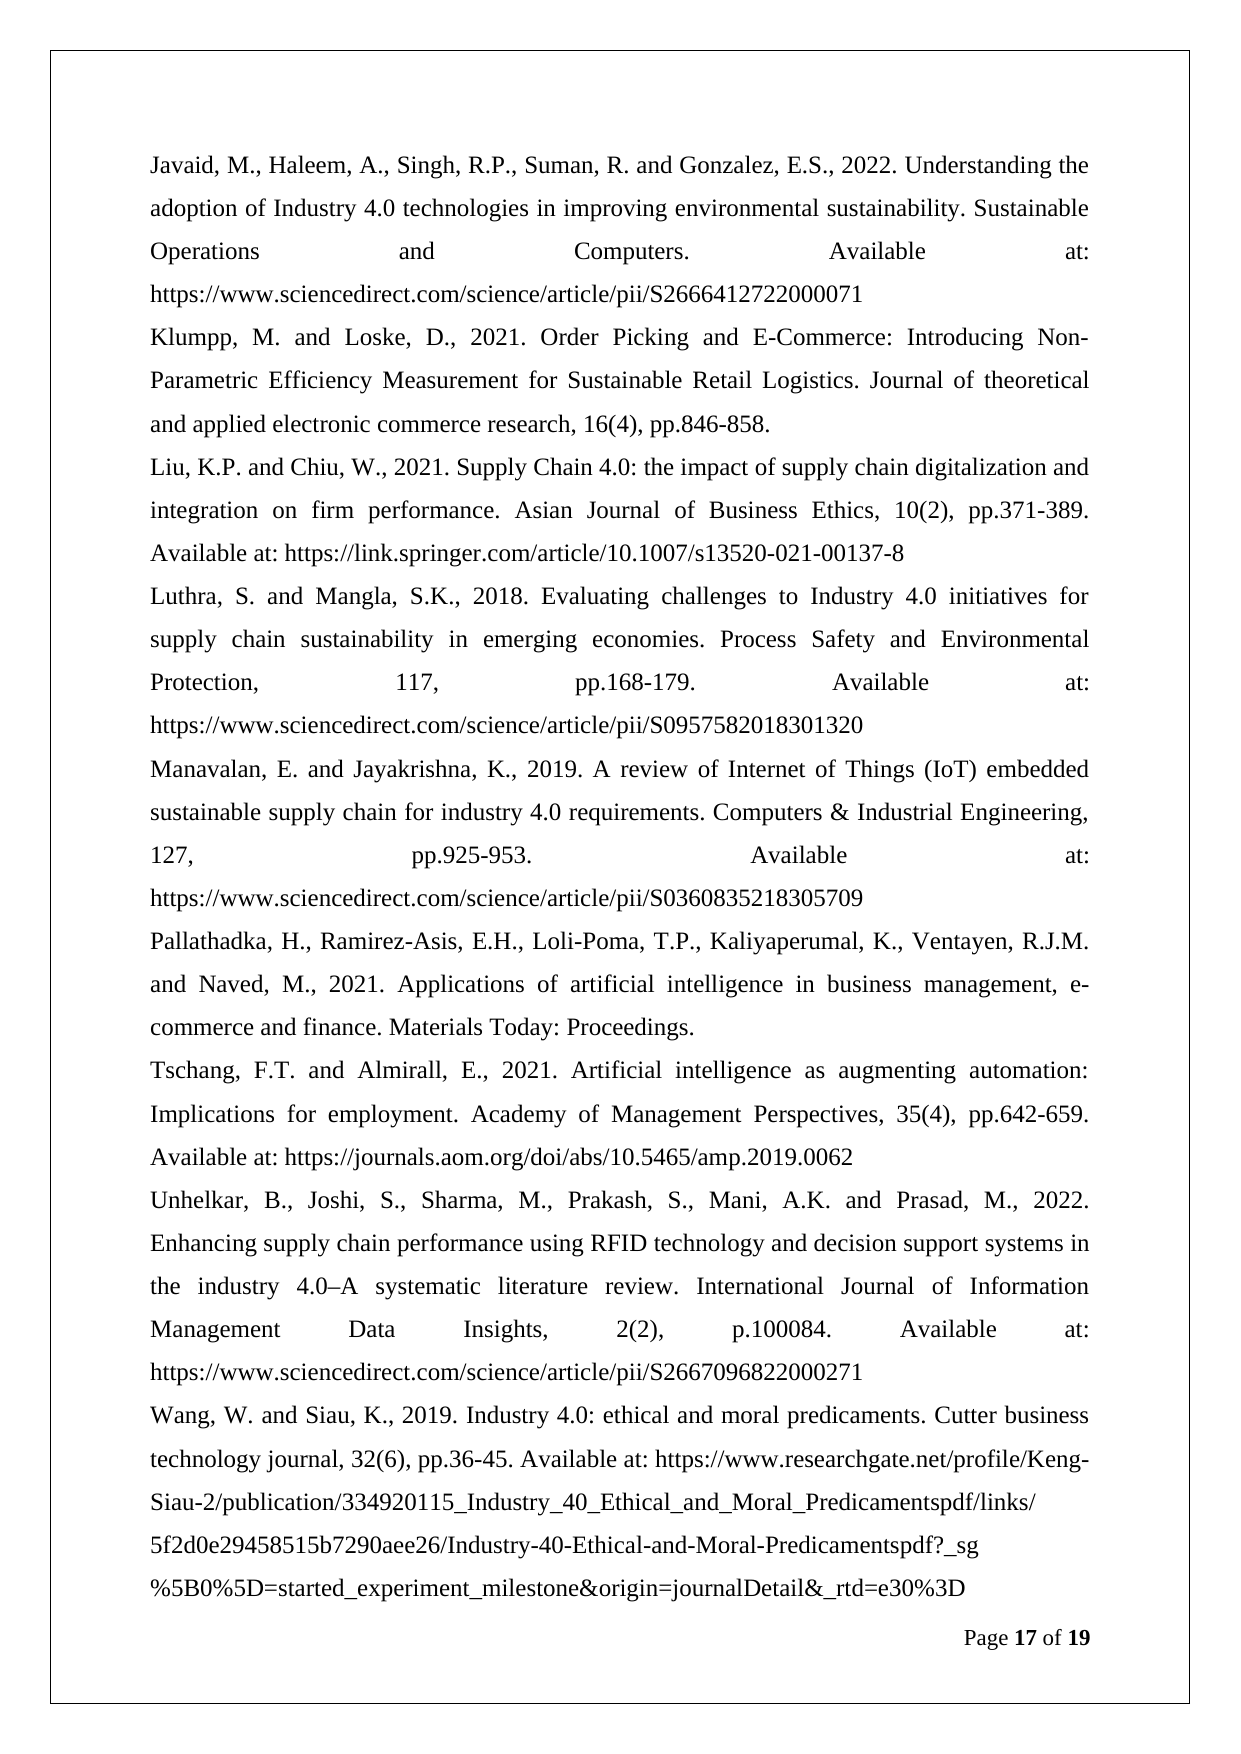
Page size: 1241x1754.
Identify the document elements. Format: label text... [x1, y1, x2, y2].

text Luthra, S. and Mangla, S.K., 2018. Evaluating challenges to Industry 4.0 initiatives for supply chain sustainability in emerging economies. Process Safety and Environmental Protection, 117, pp.168-179. Available at: https://www.sciencedirect.com/science/article/pii/S0957582018301320 [150, 581, 1090, 739]
text Klumpp, M. and Loske, D., 2021. Order Picking and E-Commerce: Introducing Non-Parametric Efficiency Measurement for Sustainable Retail Logistics. Journal of theoretical and applied electronic commerce research, 16(4), pp.846-858. [150, 322, 1090, 437]
text Tschang, F.T. and Almirall, E., 2021. Artificial intelligence as augmenting automation: Implications for employment. Academy of Management Perspectives, 35(4), pp.642-659. Available at: https://journals.aom.org/doi/abs/10.5465/amp.2019.0062 [150, 1056, 1090, 1171]
text Javaid, M., Haleem, A., Singh, R.P., Suman, R. and Gonzalez, E.S., 2022. Understanding the adoption of Industry 4.0 technologies in improving environmental sustainability. Sustainable Operations and Computers. Available at: https://www.sciencedirect.com/science/article/pii/S2666412722000071 [150, 150, 1090, 308]
text Unhelkar, B., Joshi, S., Sharma, M., Prakash, S., Mani, A.K. and Prasad, M., 2022. Enhancing supply chain performance using RFID technology and decision support systems in the industry 4.0–A systematic literature review. International Journal of Information Management Data Insights, 2(2), p.100084. Available at: https://www.sciencedirect.com/science/article/pii/S2667096822000271 [150, 1185, 1090, 1386]
text Liu, K.P. and Chiu, W., 2021. Supply Chain 4.0: the impact of supply chain digitalization and integration on firm performance. Asian Journal of Business Ethics, 10(2), pp.371-389. Available at: https://link.springer.com/article/10.1007/s13520-021-00137-8 [150, 452, 1090, 567]
text Manavalan, E. and Jayakrishna, K., 2019. A review of Internet of Things (IoT) embedded sustainable supply chain for industry 4.0 requirements. Computers & Industrial Engineering, 127, pp.925-953. Available at: https://www.sciencedirect.com/science/article/pii/S0360835218305709 [150, 754, 1090, 912]
text Pallathadka, H., Ramirez-Asis, E.H., Loli-Poma, T.P., Kaliyaperumal, K., Ventayen, R.J.M. and Naved, M., 2021. Applications of artificial intelligence in business management, e-commerce and finance. Materials Today: Proceedings. [150, 926, 1090, 1041]
text Wang, W. and Siau, K., 2019. Industry 4.0: ethical and moral predicaments. Cutter business technology journal, 32(6), pp.36-45. Available at: https://www.researchgate.net/profile/Keng-Siau-2/publication/334920115_Industry_40_Ethical_and_Moral_Predicamentspdf/links/5f2d0e29458515b7290aee26/Industry-40-Ethical-and-Moral-Predicamentspdf?_sg%5B0%5D=started_experiment_milestone&origin=journalDetail&_rtd=e30%3D [150, 1401, 1090, 1602]
